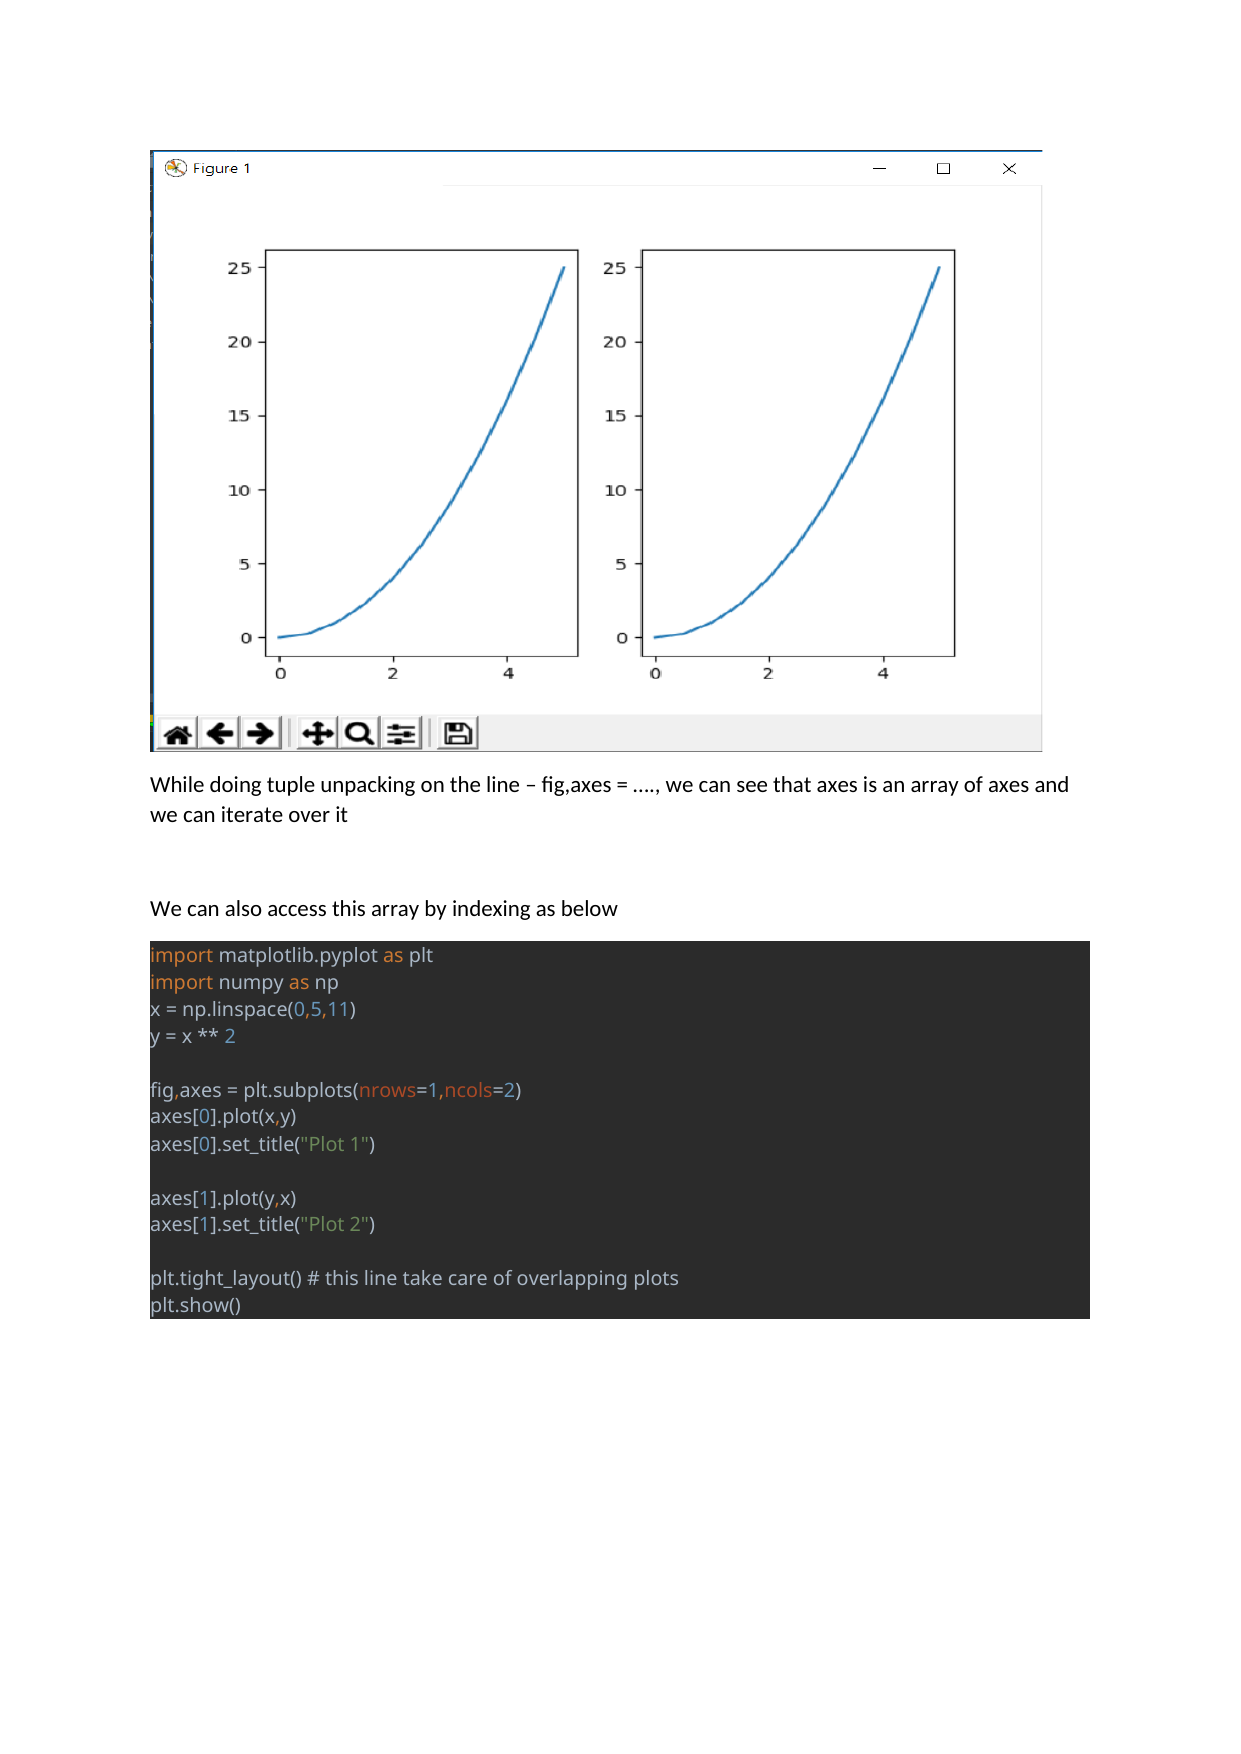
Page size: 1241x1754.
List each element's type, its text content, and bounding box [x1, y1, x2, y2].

text We can also access this array by indexing as below [150, 894, 1090, 922]
text import matplotlib.pyplot as plt import numpy as np x = np.linspace(0,5,11) y = x ** 2 fig,axes = plt.subplots(nrows=1,ncols=2) axes[0].plot(x,y) axes[0].set_title("Plot 1") axes[1].plot(y,x) axes[1].set_title("Plot 2") plt.tight_layout() # this line take care of overlapping plots plt.show() [150, 941, 1090, 1319]
text While doing tuple unpacking on the line – fig,axes = …., we can see that axes is an array of axes and we can iterate over it [150, 770, 1090, 828]
picture [150, 150, 1043, 752]
